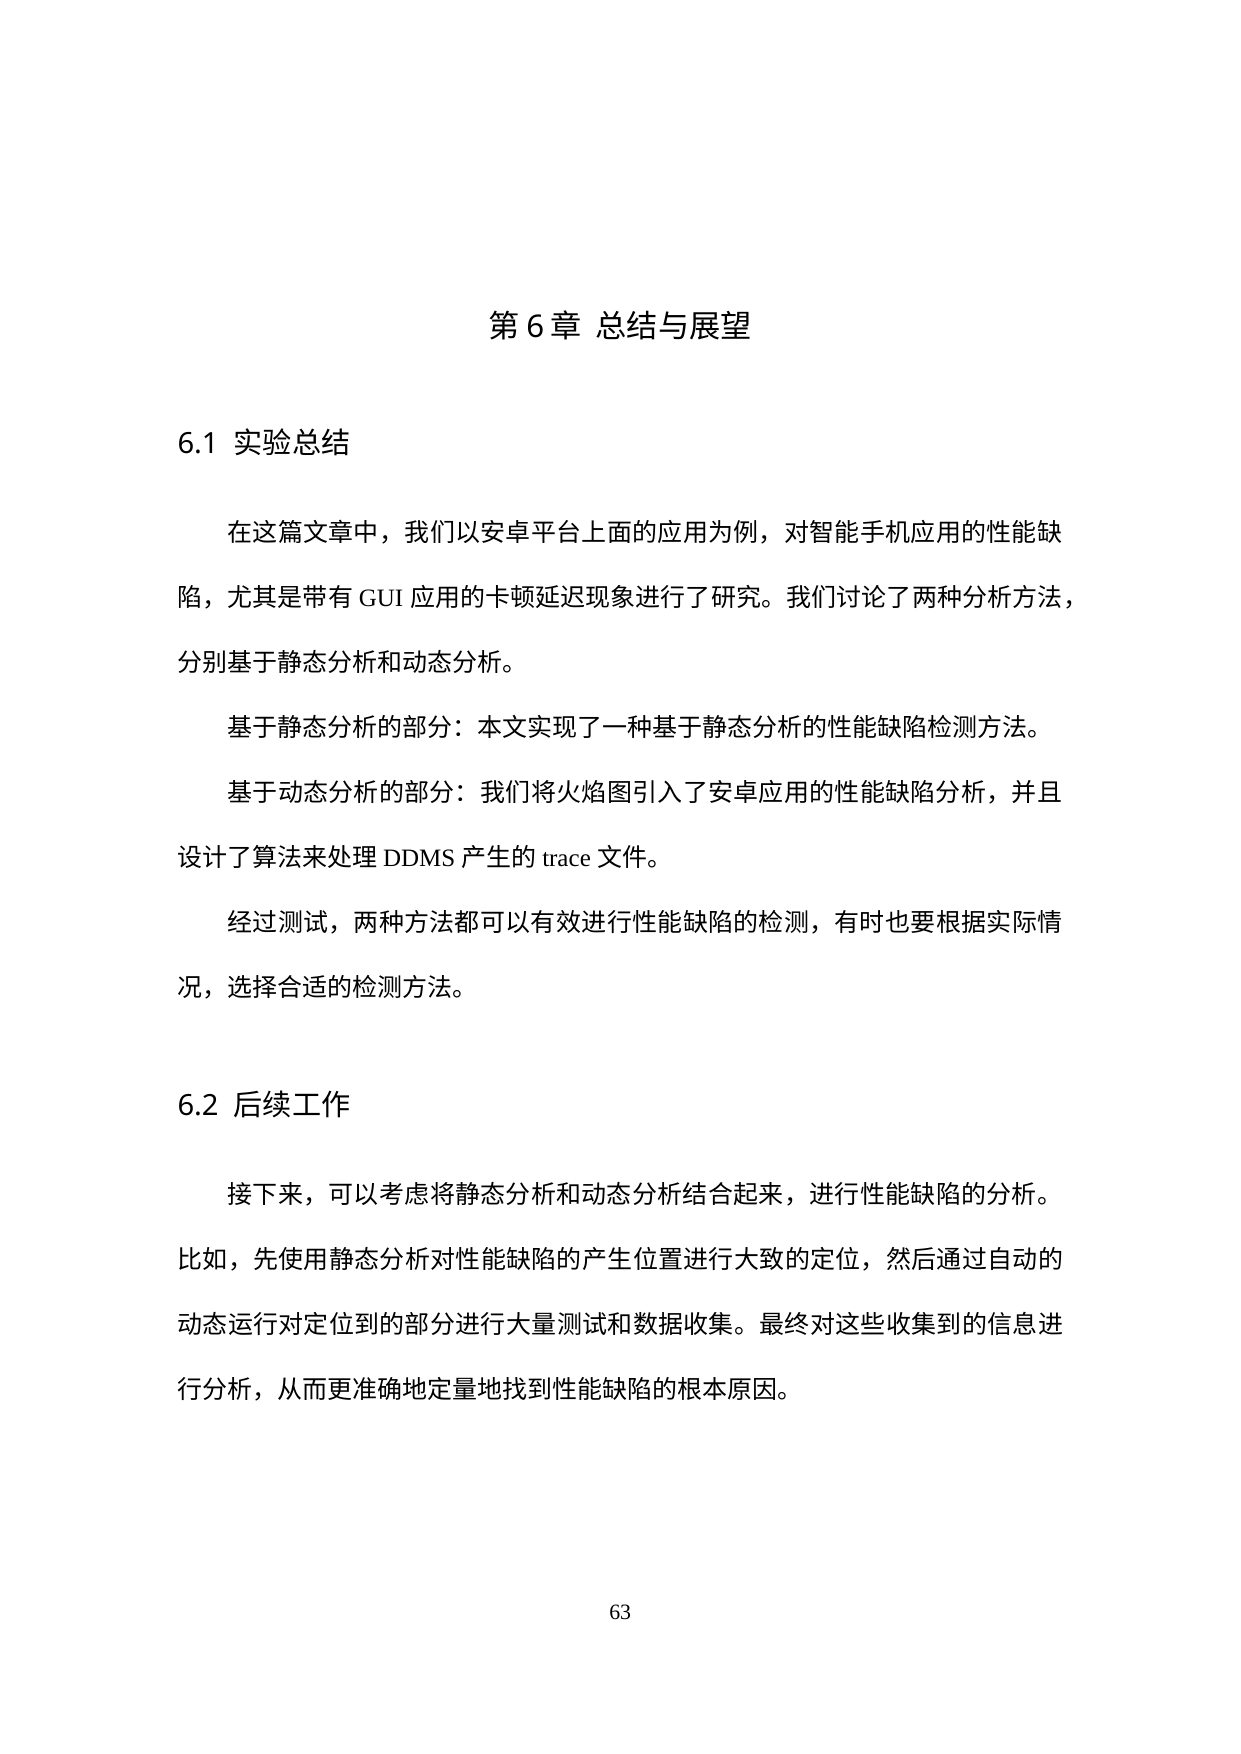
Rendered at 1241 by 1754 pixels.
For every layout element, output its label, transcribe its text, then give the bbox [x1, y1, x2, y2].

text 6.2 后续工作 [177, 1070, 1063, 1135]
text 基于动态分析的部分：我们将火焰图引入了安卓应用的性能缺陷分析，并且设计了算法来处理 DDMS 产生的 trace 文件。 [177, 758, 1063, 888]
text 接下来，可以考虑将静态分析和动态分析结合起来，进行性能缺陷的分析。比如，先使用静态分析对性能缺陷的产生位置进行大致的定位，然后通过自动的动态运行对定位到的部分进行大量测试和数据收集。最终对这些收集到的信息进行分析，从而更准确地定量地找到性能缺陷的根本原因。 [177, 1160, 1063, 1420]
text 基于静态分析的部分：本文实现了一种基于静态分析的性能缺陷检测方法。 [177, 693, 1063, 758]
text 第6章 总结与展望 [177, 291, 1063, 356]
text 在这篇文章中，我们以安卓平台上面的应用为例，对智能手机应用的性能缺陷，尤其是带有 GUI 应用的卡顿延迟现象进行了研究。我们讨论了两种分析方法，分别基于静态分析和动态分析。 [177, 498, 1063, 693]
text 6.1 实验总结 [177, 408, 1063, 473]
text 经过测试，两种方法都可以有效进行性能缺陷的检测，有时也要根据实际情况，选择合适的检测方法。 [177, 888, 1063, 1018]
